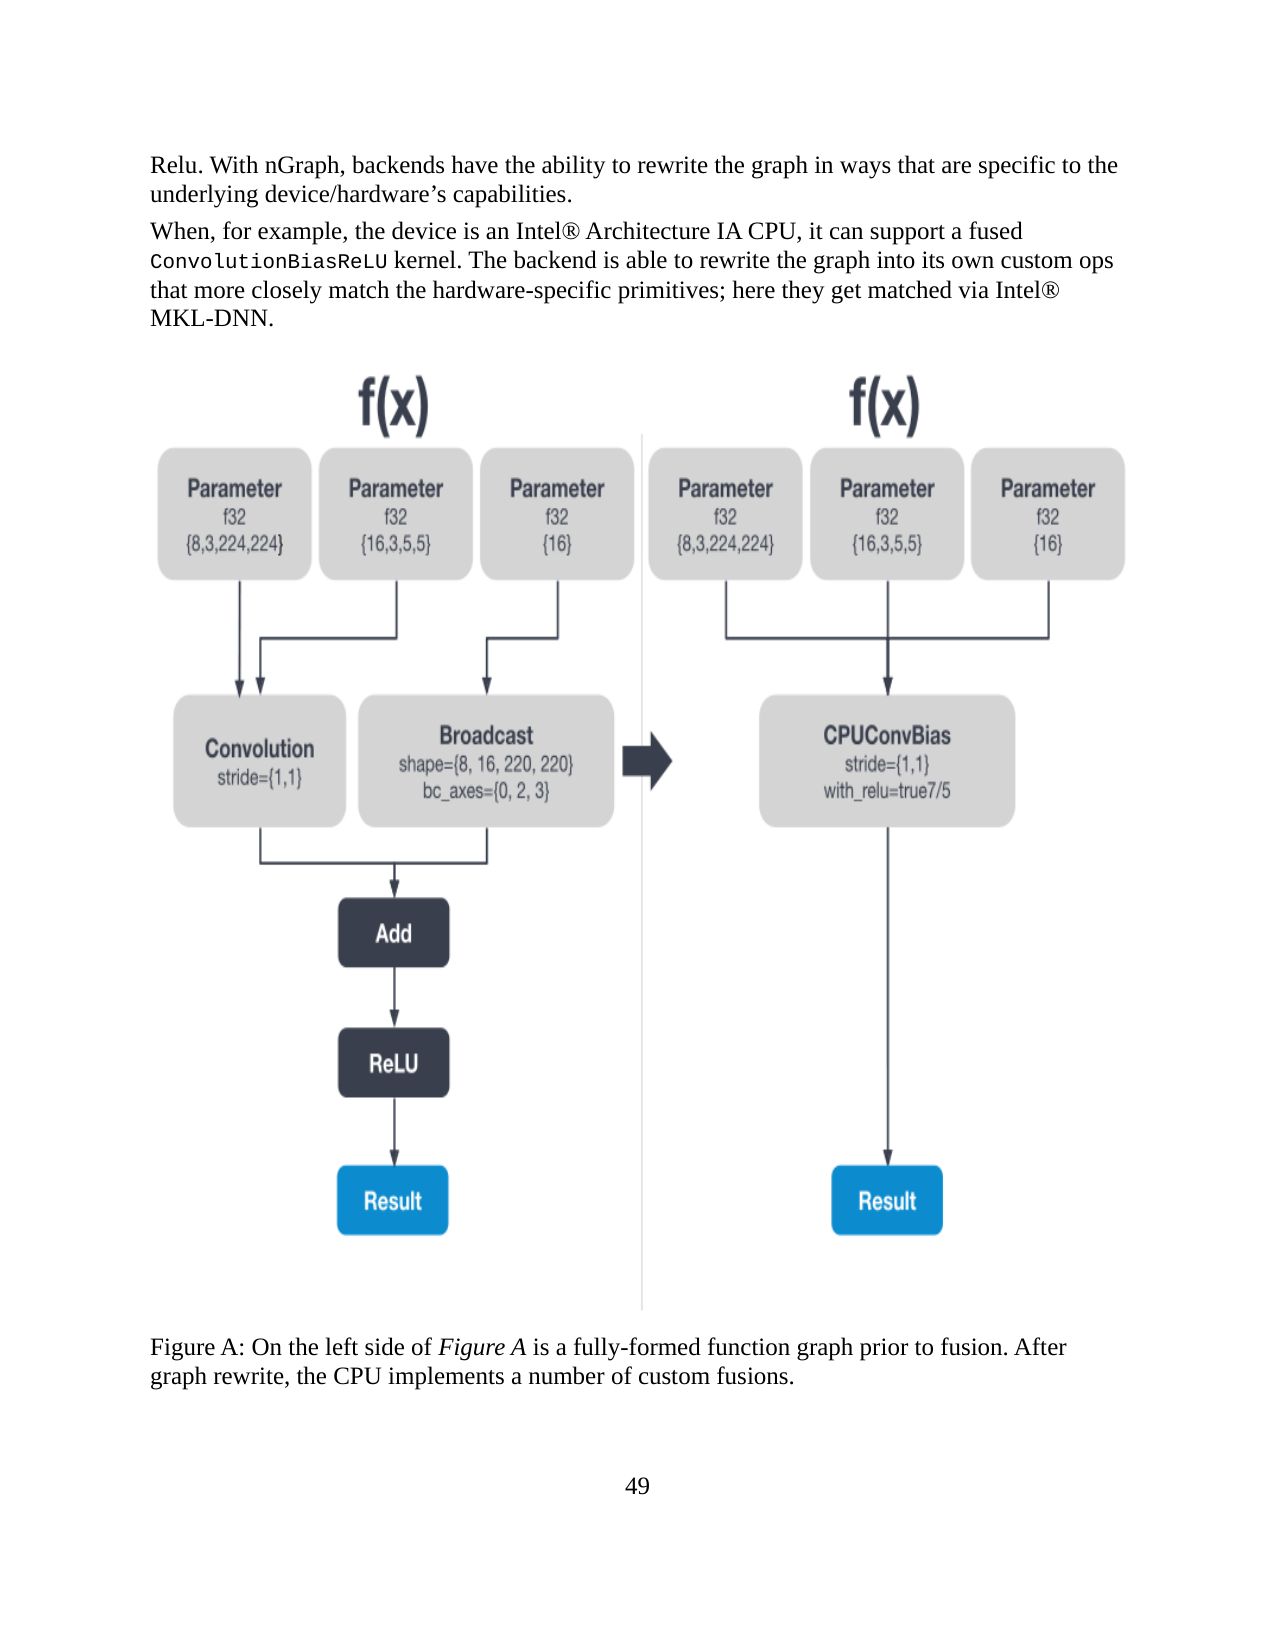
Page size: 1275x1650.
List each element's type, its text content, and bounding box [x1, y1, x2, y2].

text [150, 150, 1125, 207]
text When, for example, the device is an Intel® Architecture IA CPU, it can support a fused ConvolutionBiasReLU kernel. The backend is able to rewrite the graph into its own custom ops that more closely match the hardware-specific primitives; here they get matched via Intel® MKL-DNN. [150, 216, 1125, 332]
text Figure A: On the left side of Figure A is a fully-formed function graph prior to fusion. After graph rewrite, the CPU implements a number of custom fusions. [150, 1332, 1125, 1390]
picture [150, 341, 1133, 1324]
